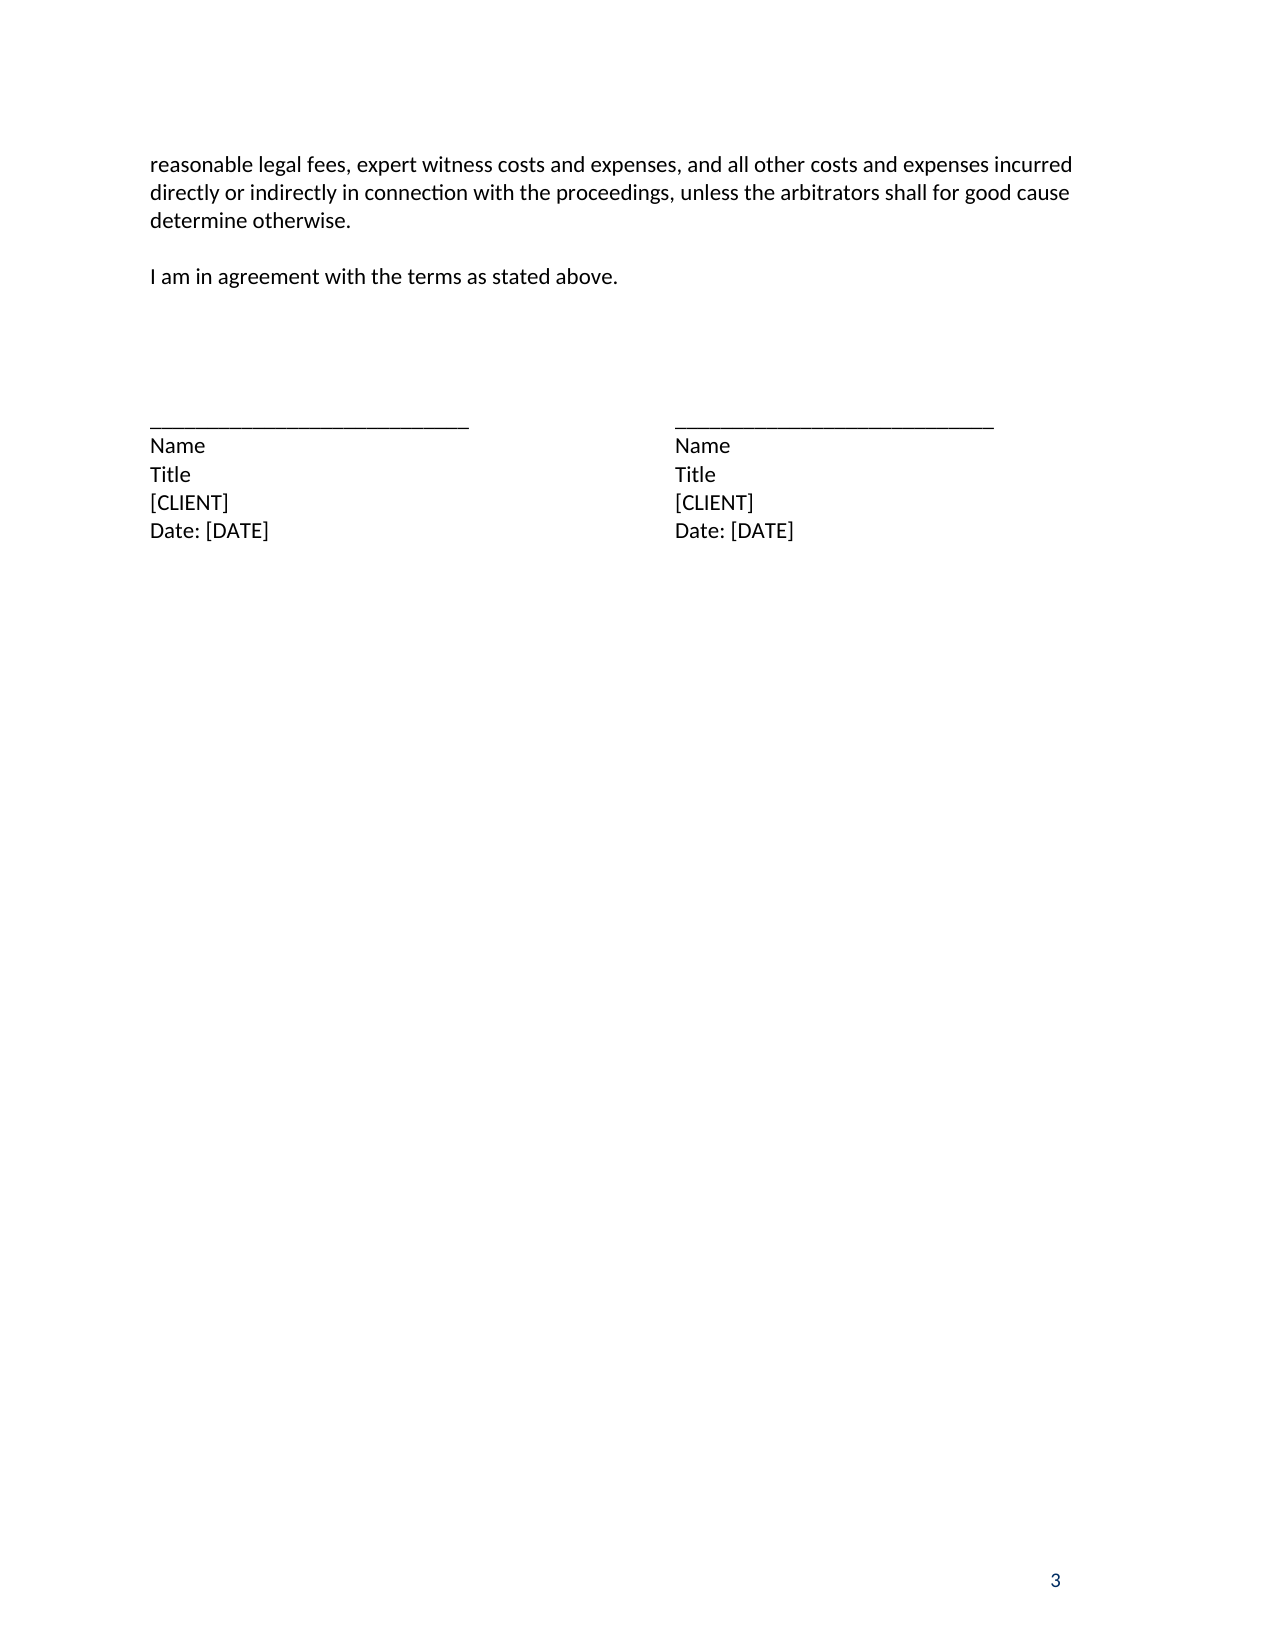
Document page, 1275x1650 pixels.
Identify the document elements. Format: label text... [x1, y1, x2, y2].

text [150, 150, 1125, 234]
text Date: [DATE] Date: [DATE] [150, 516, 1125, 544]
text Title Title [150, 460, 1125, 488]
text Name Name [150, 432, 1125, 460]
text I am in agreement with the terms as stated above. [150, 262, 1125, 290]
text ____________________________ ____________________________ [150, 404, 1125, 432]
text [CLIENT] [CLIENT] [150, 488, 1125, 516]
